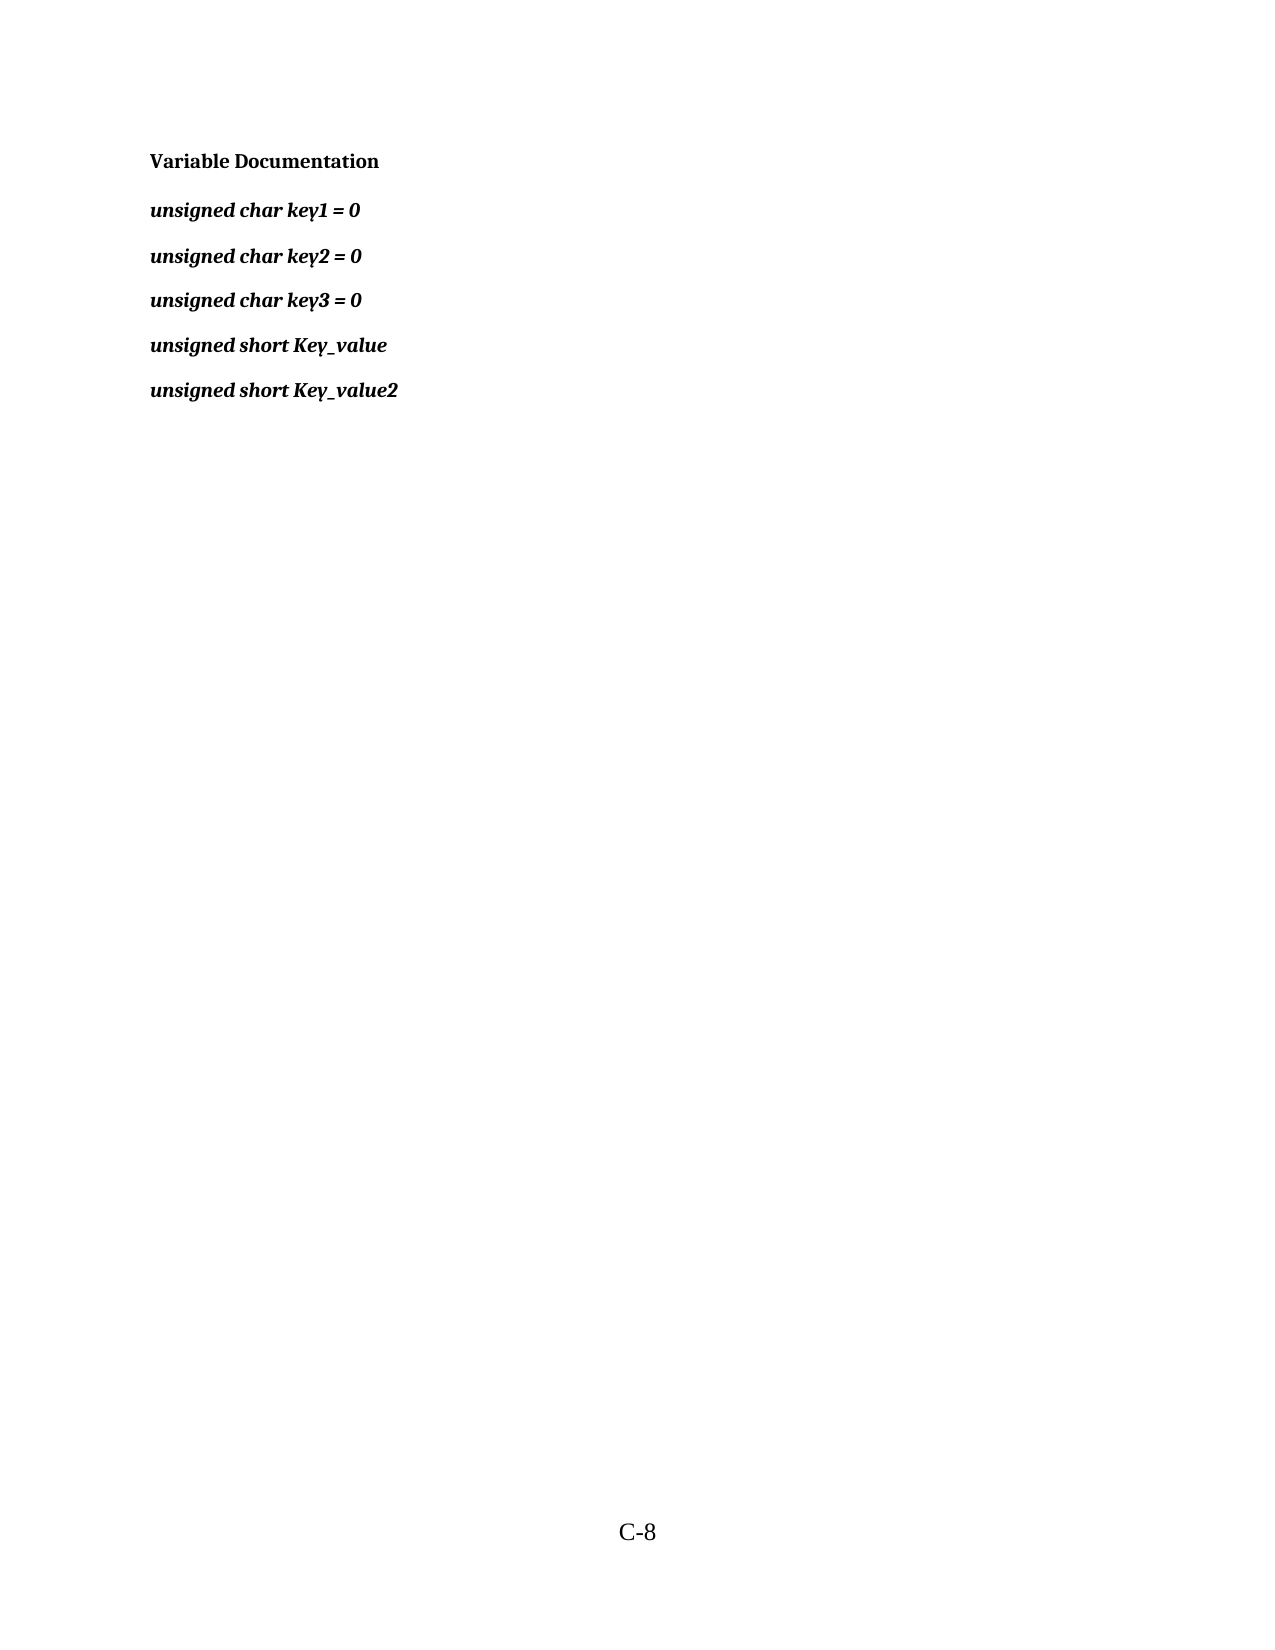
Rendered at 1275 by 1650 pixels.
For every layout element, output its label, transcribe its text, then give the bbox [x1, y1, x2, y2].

subtitle unsigned char key1 = 0 [150, 195, 1125, 223]
subtitle unsigned short Key_value [150, 334, 1125, 358]
subtitle unsigned char key3 = 0 [150, 289, 1125, 313]
subtitle unsigned short Key_value2 [150, 379, 1125, 403]
subtitle Variable Documentation [150, 150, 1125, 174]
subtitle unsigned char key2 = 0 [150, 244, 1125, 268]
